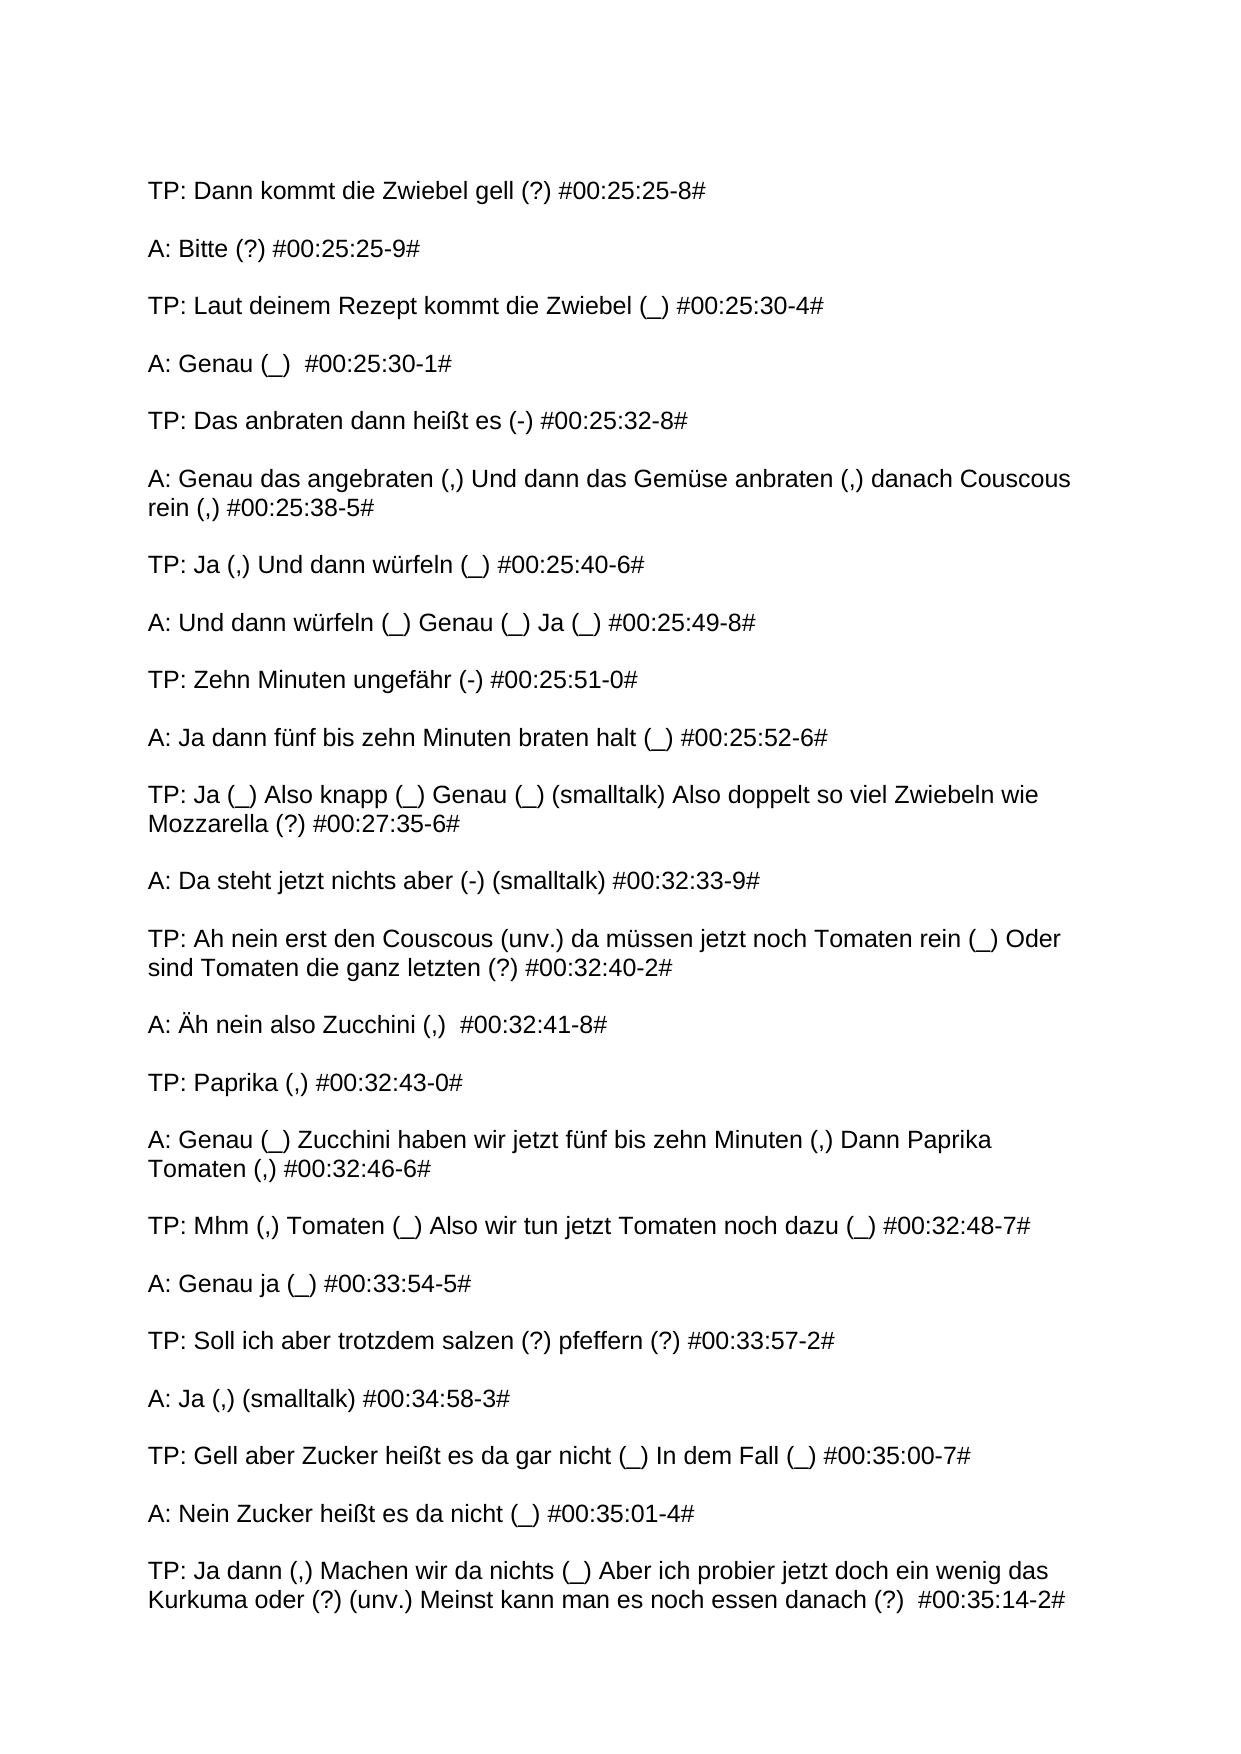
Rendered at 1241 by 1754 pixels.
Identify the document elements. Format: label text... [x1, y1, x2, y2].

text TP: Mhm (,) Tomaten (_) Also wir tun jetzt Tomaten noch dazu (_) #00:32:48-7# [148, 1211, 1093, 1240]
text A: Bitte (?) #00:25:25-9# [148, 234, 1093, 263]
text A: Nein Zucker heißt es da nicht (_) #00:35:01-4# [148, 1499, 1093, 1528]
text TP: Laut deinem Rezept kommt die Zwiebel (_) #00:25:30-4# [148, 291, 1093, 320]
text TP: Ja (_) Also knapp (_) Genau (_) (smalltalk) Also doppelt so viel Zwiebeln wie Mozzarella (?) #00:27:35-6# [148, 780, 1093, 838]
text A: Ja (,) (smalltalk) #00:34:58-3# [148, 1384, 1093, 1413]
text TP: Dann kommt die Zwiebel gell (?) #00:25:25-8# [148, 176, 1093, 205]
text TP: Ja (,) Und dann würfeln (_) #00:25:40-6# [148, 550, 1093, 579]
text TP: Zehn Minuten ungefähr (-) #00:25:51-0# [148, 665, 1093, 694]
text A: Genau ja (_) #00:33:54-5# [148, 1269, 1093, 1298]
text TP: Gell aber Zucker heißt es da gar nicht (_) In dem Fall (_) #00:35:00-7# [148, 1441, 1093, 1470]
text TP: Paprika (,) #00:32:43-0# [148, 1068, 1093, 1096]
text TP: Ja dann (,) Machen wir da nichts (_) Aber ich probier jetzt doch ein wenig das Kurkuma oder (?) (unv.) Meinst kann man es noch essen danach (?) #00:35:14-2# [148, 1556, 1093, 1614]
text A: Genau (_) Zucchini haben wir jetzt fünf bis zehn Minuten (,) Dann Paprika Tomaten (,) #00:32:46-6# [148, 1125, 1093, 1183]
text A: Und dann würfeln (_) Genau (_) Ja (_) #00:25:49-8# [148, 608, 1093, 636]
text TP: Soll ich aber trotzdem salzen (?) pfeffern (?) #00:33:57-2# [148, 1326, 1093, 1355]
text A: Da steht jetzt nichts aber (-) (smalltalk) #00:32:33-9# [148, 866, 1093, 895]
text TP: Ah nein erst den Couscous (unv.) da müssen jetzt noch Tomaten rein (_) Oder sind Tomaten die ganz letzten (?) #00:32:40-2# [148, 924, 1093, 981]
text A: Ja dann fünf bis zehn Minuten braten halt (_) #00:25:52-6# [148, 723, 1093, 751]
text A: Äh nein also Zucchini (,) #00:32:41-8# [148, 1010, 1093, 1039]
text A: Genau das angebraten (,) Und dann das Gemüse anbraten (,) danach Couscous rein (,) #00:25:38-5# [148, 464, 1093, 521]
text A: Genau (_) #00:25:30-1# [148, 349, 1093, 378]
text TP: Das anbraten dann heißt es (-) #00:25:32-8# [148, 406, 1093, 435]
